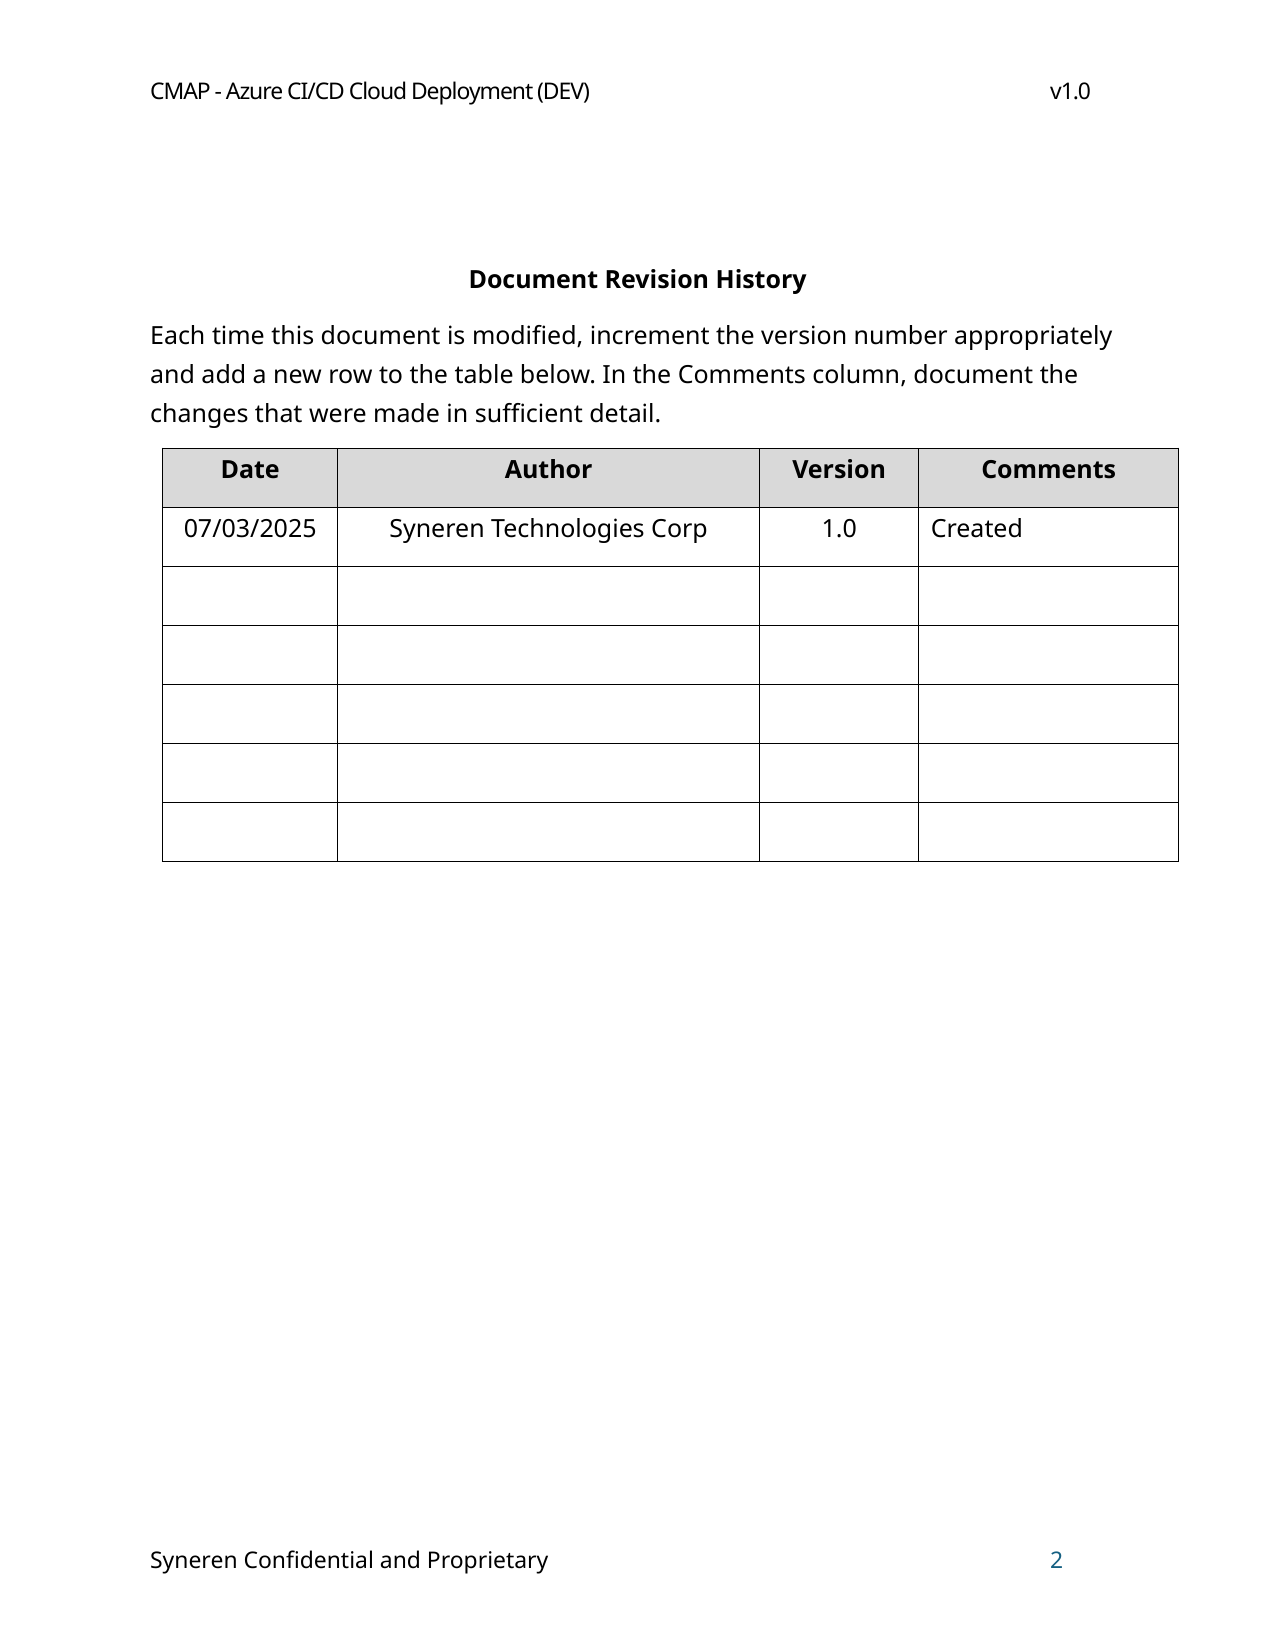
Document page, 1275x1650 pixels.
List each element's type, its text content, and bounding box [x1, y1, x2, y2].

text Document Revision History [150, 262, 1125, 296]
table_header Author [338, 449, 759, 507]
table_cell [338, 744, 759, 802]
table_cell [919, 626, 1178, 684]
table_cell 1.0 [760, 508, 918, 566]
table_cell [760, 626, 918, 684]
table_cell [163, 744, 337, 802]
table_cell [919, 567, 1178, 625]
table_cell [338, 567, 759, 625]
table_cell [338, 626, 759, 684]
table_cell 07/03/2025 [163, 508, 337, 566]
table_cell [163, 685, 337, 743]
table_header Date [163, 449, 337, 507]
table_cell [760, 803, 918, 861]
table_cell [163, 803, 337, 861]
table_cell [760, 567, 918, 625]
table_cell [163, 567, 337, 625]
table_cell [919, 744, 1178, 802]
table_cell [919, 685, 1178, 743]
table_cell [338, 803, 759, 861]
text Each time this document is modified, increment the version number appropriately and add a new row to the table below. In the Comments column, document the changes that were made in sufficient detail. [150, 317, 1125, 430]
table_cell [919, 803, 1178, 861]
table_header Comments [919, 449, 1178, 507]
table_cell [338, 685, 759, 743]
table_cell Syneren Technologies Corp [338, 508, 759, 566]
table_header Version [760, 449, 918, 507]
table_cell Created [919, 508, 1178, 566]
table_cell [760, 685, 918, 743]
table_cell [760, 744, 918, 802]
table_cell [163, 626, 337, 684]
